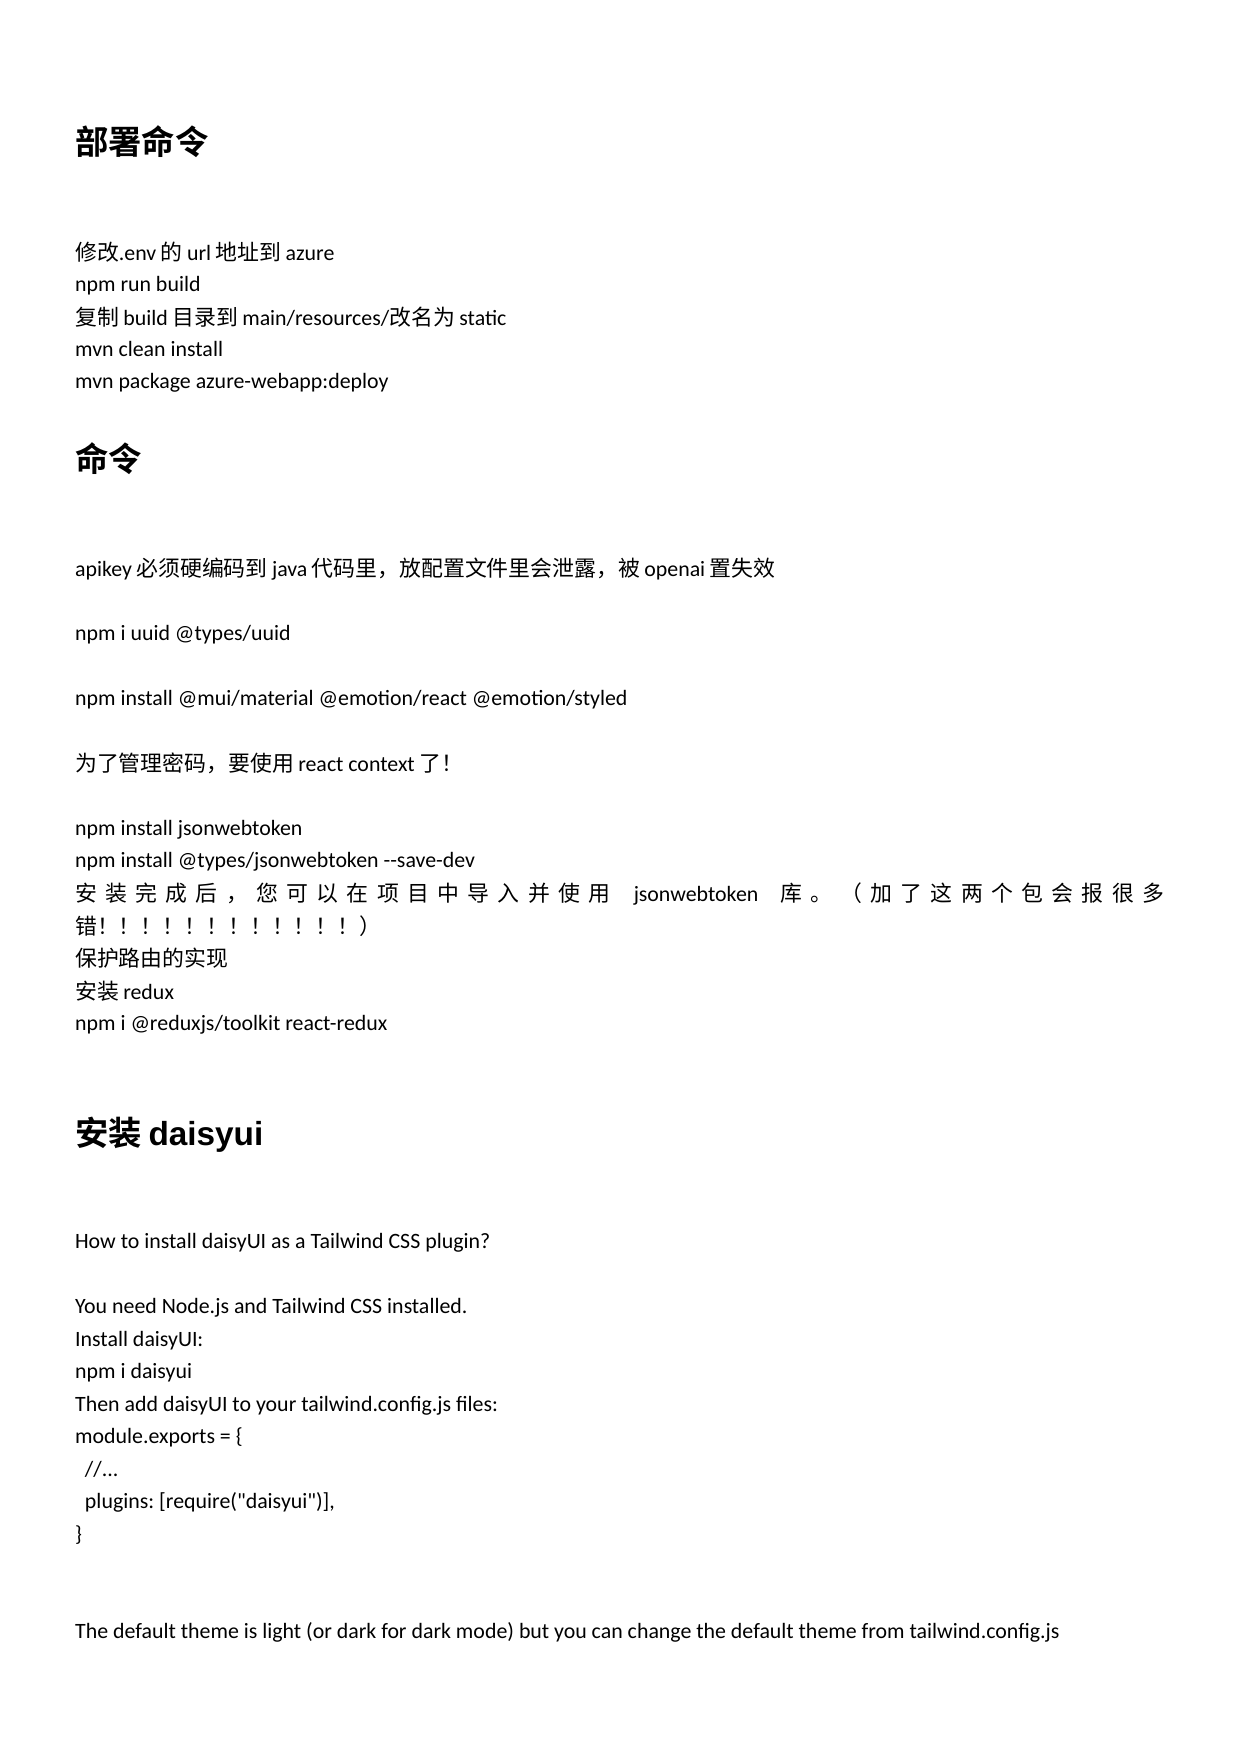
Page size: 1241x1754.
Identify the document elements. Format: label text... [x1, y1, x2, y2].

text 复制build目录到main/resources/改名为static [75, 299, 1165, 332]
text npm install jsonwebtoken [75, 811, 1165, 843]
text Then add daisyUI to your tailwind.config.js files: [75, 1387, 1165, 1420]
text apikey必须硬编码到java代码里，放配置文件里会泄露，被openai置失效 [75, 551, 1165, 583]
text npm i uuid @types/uuid [75, 616, 1165, 648]
text plugins: [require("daisyui")], [75, 1485, 1165, 1517]
text module.exports = { [75, 1420, 1165, 1452]
text npm install @types/jsonwebtoken --save-dev [75, 843, 1165, 876]
text How to install daisyUI as a Tailwind CSS plugin? [75, 1225, 1165, 1257]
text You need Node.js and Tailwind CSS installed. [75, 1290, 1165, 1322]
text The default theme is light (or dark for dark mode) but you can change the default theme from tailwind.config.js [75, 1615, 1165, 1647]
subtitle 命令 [75, 424, 1165, 489]
text npm i daisyui [75, 1355, 1165, 1387]
subtitle 安装daisyui [75, 1098, 1165, 1163]
subtitle 部署命令 [75, 108, 1165, 173]
text 保护路由的实现 [75, 941, 1165, 973]
text mvn package azure-webapp:deploy [75, 364, 1165, 397]
text 安装完成后，您可以在项目中导入并使用 jsonwebtoken 库。（加了这两个包会报很多错！！！！！！！！！！！！） [75, 876, 1165, 941]
text npm i @reduxjs/toolkit react-redux [75, 1006, 1165, 1038]
text } [75, 1517, 1165, 1550]
text 为了管理密码，要使用react context了！ [75, 746, 1165, 778]
text npm run build [75, 267, 1165, 299]
text 修改.env的url地址到azure [75, 234, 1165, 267]
text //... [75, 1452, 1165, 1485]
text npm install @mui/material @emotion/react @emotion/styled [75, 681, 1165, 713]
text Install daisyUI: [75, 1322, 1165, 1355]
text 安装redux [75, 973, 1165, 1006]
text mvn clean install [75, 332, 1165, 364]
